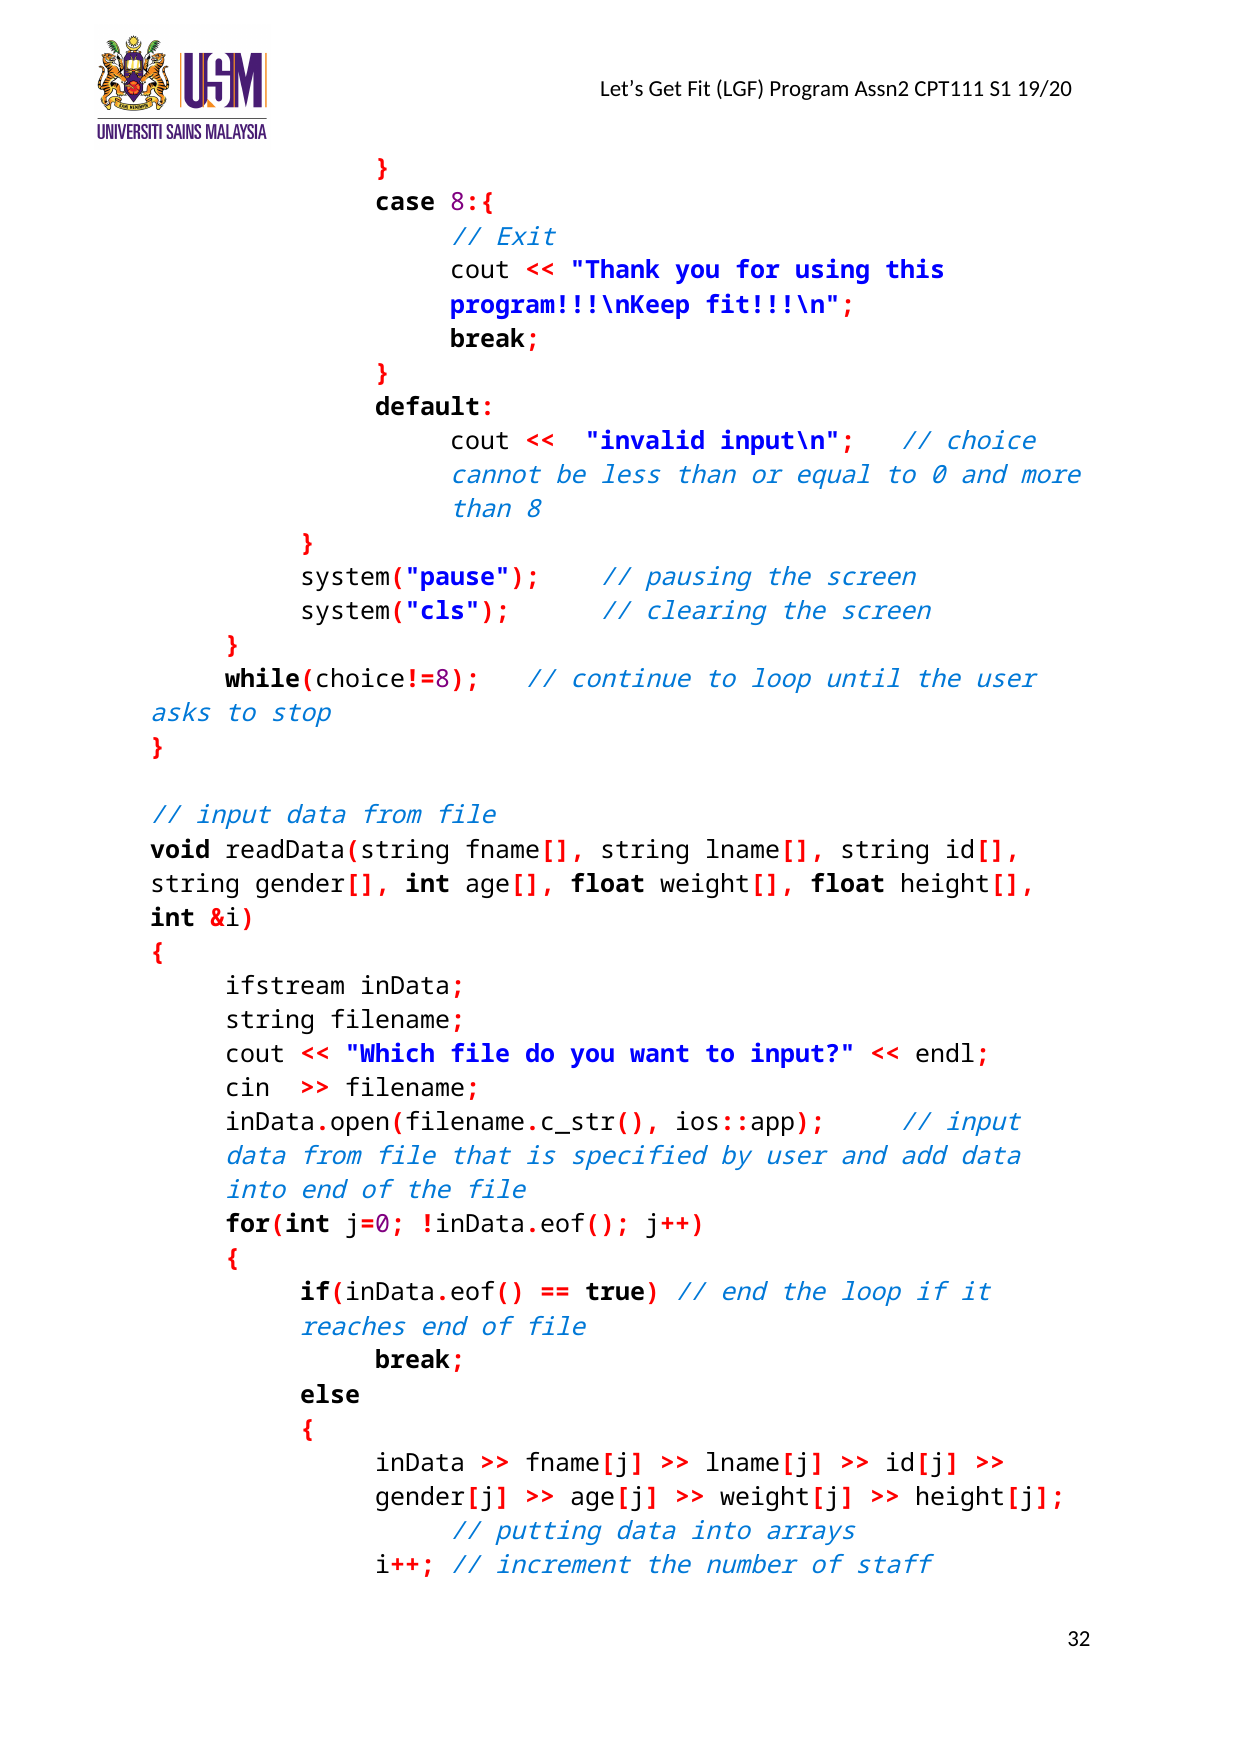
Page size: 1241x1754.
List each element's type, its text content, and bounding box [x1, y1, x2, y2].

text inData.open(filename.c_str(), ios::app); // input data from file that is specified by user and add data into end of the file [150, 1104, 1090, 1206]
text inData >> fname[j] >> lname[j] >> id[j] >> gender[j] >> age[j] >> weight[j] >> height[j]; // putting data into arrays [375, 1444, 1090, 1547]
text break; [150, 320, 1090, 354]
picture [93, 24, 272, 150]
text } [150, 729, 1090, 763]
text { [150, 1240, 1090, 1274]
text { [150, 1410, 1090, 1444]
text system("cls"); // clearing the screen [150, 593, 1090, 627]
text if(inData.eof() == true) // end the loop if it reaches end of file [300, 1274, 1090, 1342]
text // Exit [150, 218, 1090, 252]
text } [150, 150, 1090, 184]
text } [150, 627, 1090, 661]
text for(int j=0; !inData.eof(); j++) [150, 1206, 1090, 1240]
text else [150, 1376, 1090, 1410]
text cout << "Which file do you want to input?" << endl; [150, 1036, 1090, 1070]
text cin >> filename; [150, 1070, 1090, 1104]
text i++; // increment the number of staff [150, 1547, 1090, 1581]
text { [150, 933, 1090, 967]
text ifstream inData; [150, 967, 1090, 1002]
text // input data from file [150, 797, 1090, 831]
text break; [150, 1342, 1090, 1376]
text cout << "Thank you for using this program!!!\nKeep fit!!!\n"; [450, 252, 1090, 320]
text void readData(string fname[], string lname[], string id[], string gender[], int age[], float weight[], float height[], int &i) [150, 831, 1090, 933]
text while(choice!=8); // continue to loop until the user asks to stop [150, 661, 1090, 729]
text } [150, 354, 1090, 388]
text system("pause"); // pausing the screen [150, 559, 1090, 593]
text cout << "invalid input\n"; // choice cannot be less than or equal to 0 and more than 8 [450, 422, 1090, 525]
text string filename; [150, 1002, 1090, 1036]
text } [150, 525, 1090, 559]
text default: [150, 388, 1090, 422]
text case 8:{ [150, 184, 1090, 218]
